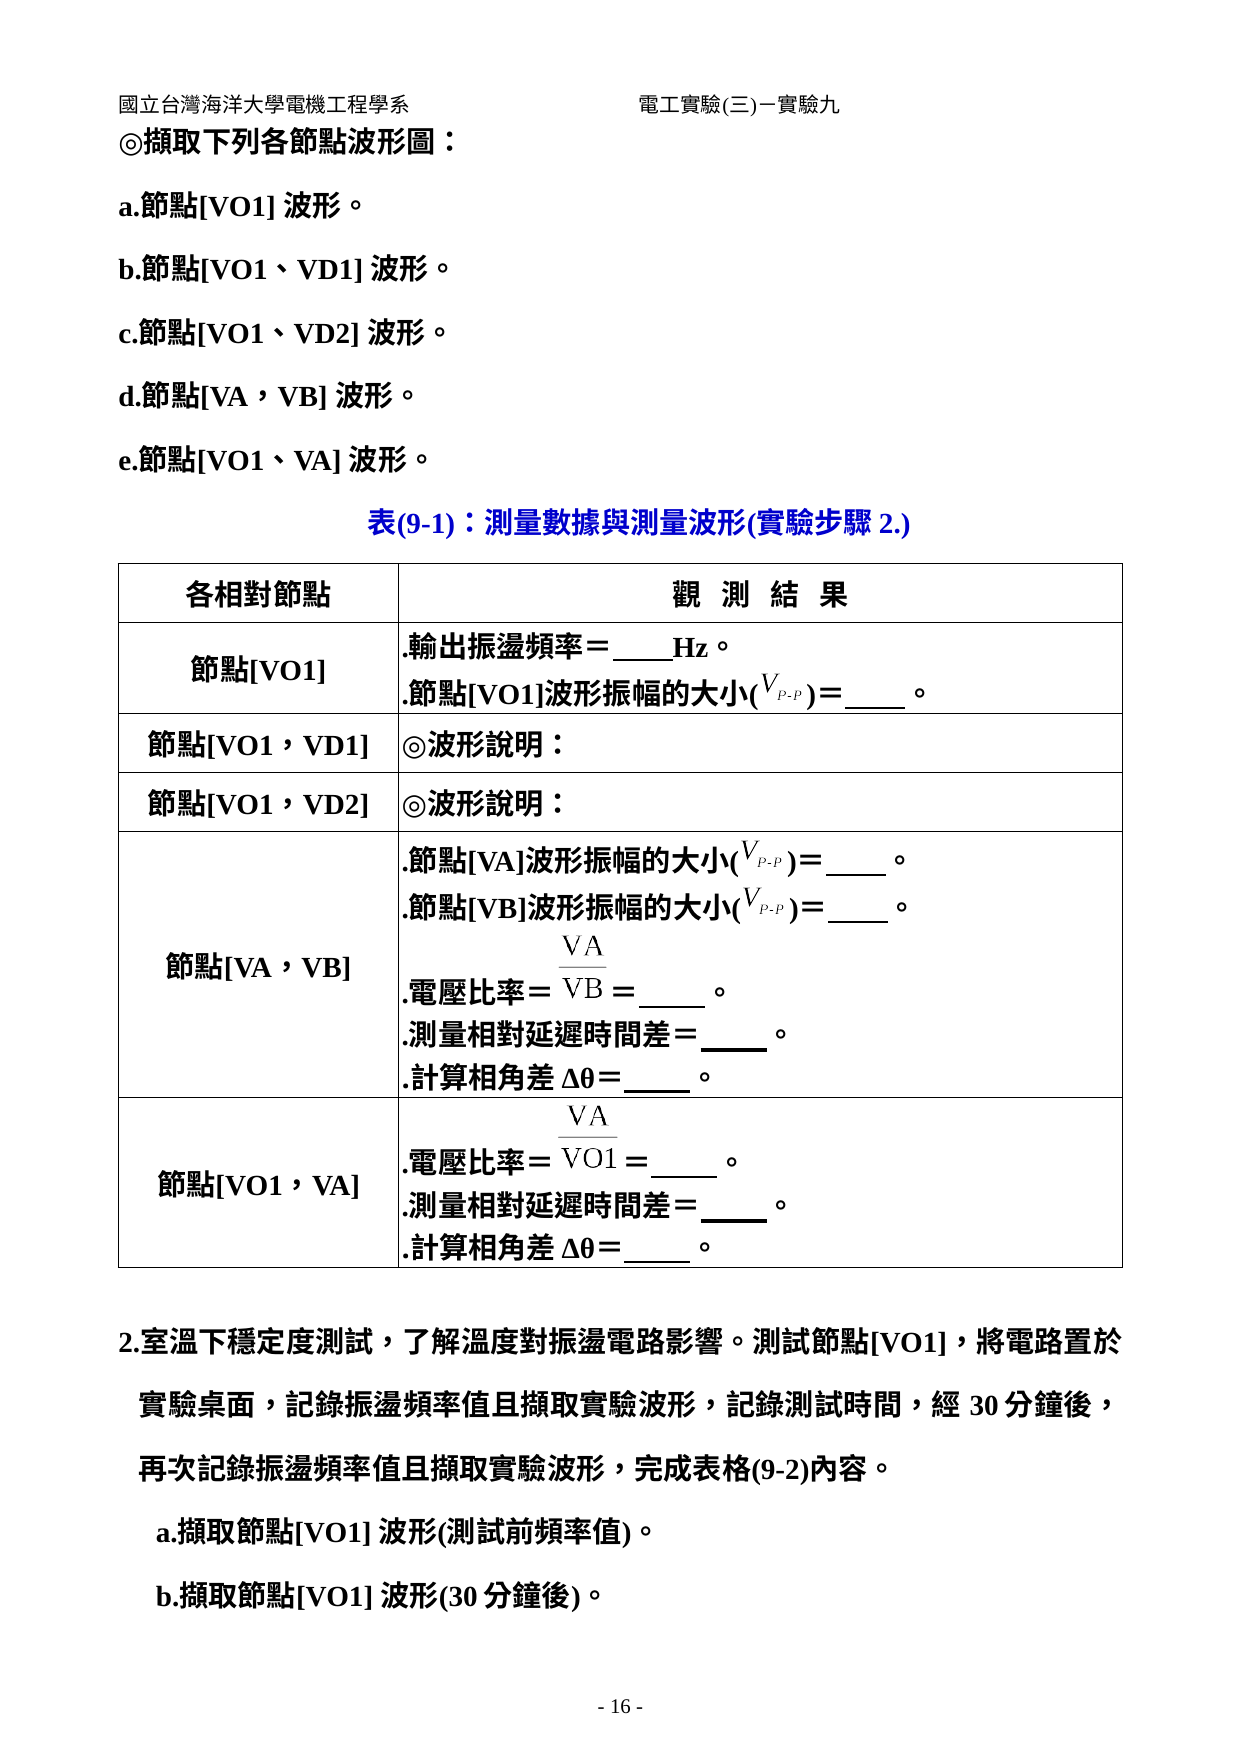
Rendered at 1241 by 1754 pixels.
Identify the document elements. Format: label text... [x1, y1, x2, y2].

table_cell .電壓比率＝＝ 。 .測量相對延遲時間差＝ 。 .計算相角差Δθ＝ 。 [399, 1098, 1122, 1267]
table_header 觀 測 結 果 [399, 564, 1122, 622]
table_cell 節點[VO1，VD1] [119, 714, 398, 772]
table_cell 節點[VO1，VA] [119, 1098, 398, 1267]
list a.擷取節點[VO1] 波形(測試前頻率值)。 [156, 1509, 1122, 1551]
text d.節點[VA，VB] 波形。 [118, 373, 1122, 415]
table_cell 節點[VO1] [119, 623, 398, 713]
table_header 各相對節點 [119, 564, 398, 622]
text 2.室溫下穩定度測試，了解溫度對振盪電路影響。測試節點[VO1]，將電路置於實驗桌面，記錄振盪頻率值且擷取實驗波形，記錄測試時間，經30分鐘後，再次記錄振盪頻率值且擷取實驗波形，完成表格(9-2)內容。 [118, 1318, 1122, 1487]
text ◎擷取下列各節點波形圖： [118, 119, 1122, 161]
table_cell ◎波形說明： [399, 714, 1122, 772]
text a.節點[VO1] 波形。 [118, 182, 1122, 225]
text b.節點[VO1、VD1] 波形。 [118, 246, 1122, 288]
list b.擷取節點[VO1] 波形(30分鐘後)。 [156, 1572, 1122, 1614]
table_cell 節點[VA，VB] [119, 832, 398, 1097]
text e.節點[VO1、VA] 波形。 [118, 436, 1122, 478]
table_cell .節點[VA]波形振幅的大小()＝ 。 .節點[VB]波形振幅的大小()＝ 。 .電壓比率＝＝ 。 .測量相對延遲時間差＝ 。 .計算相角差Δθ＝ 。 [399, 832, 1122, 1097]
table_cell .輸出振盪頻率＝ Hz。 .節點[VO1]波形振幅的大小()＝ 。 [399, 623, 1122, 713]
text c.節點[VO1、VD2] 波形。 [118, 309, 1122, 352]
table_cell 節點[VO1，VD2] [119, 773, 398, 831]
table_cell ◎波形說明： [399, 773, 1122, 831]
text 表(9-1)：測量數據與測量波形(實驗步驟2.) [156, 499, 1122, 542]
